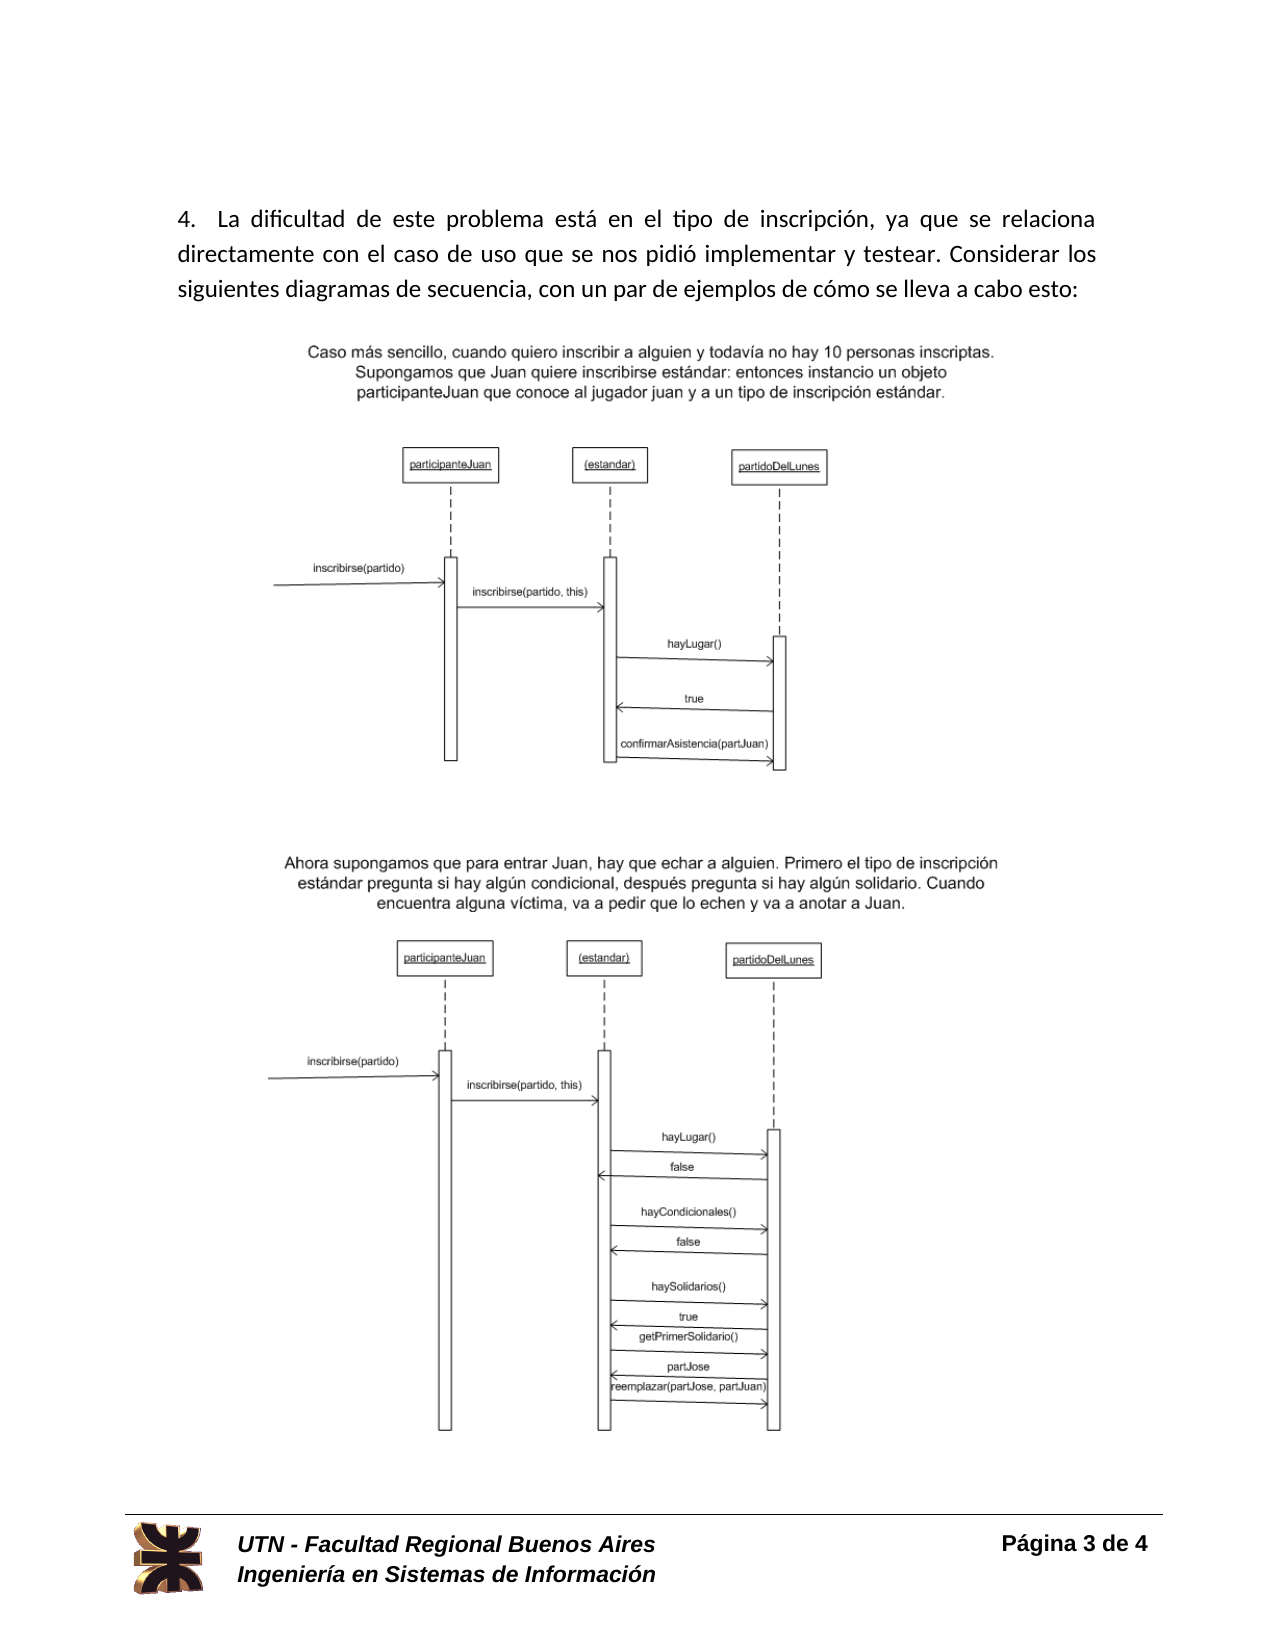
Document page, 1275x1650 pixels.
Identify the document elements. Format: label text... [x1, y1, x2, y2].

picture [130, 1521, 205, 1596]
text 4. La dificultad de este problema está en el tipo de inscripción, ya que se relaciona directamente con el caso de uso que se nos pidió implementar y testear. Considerar los siguientes diagramas de secuencia, con un par de ejemplos de cómo se lleva a cabo esto: [177, 203, 1098, 304]
picture [267, 340, 1004, 1431]
